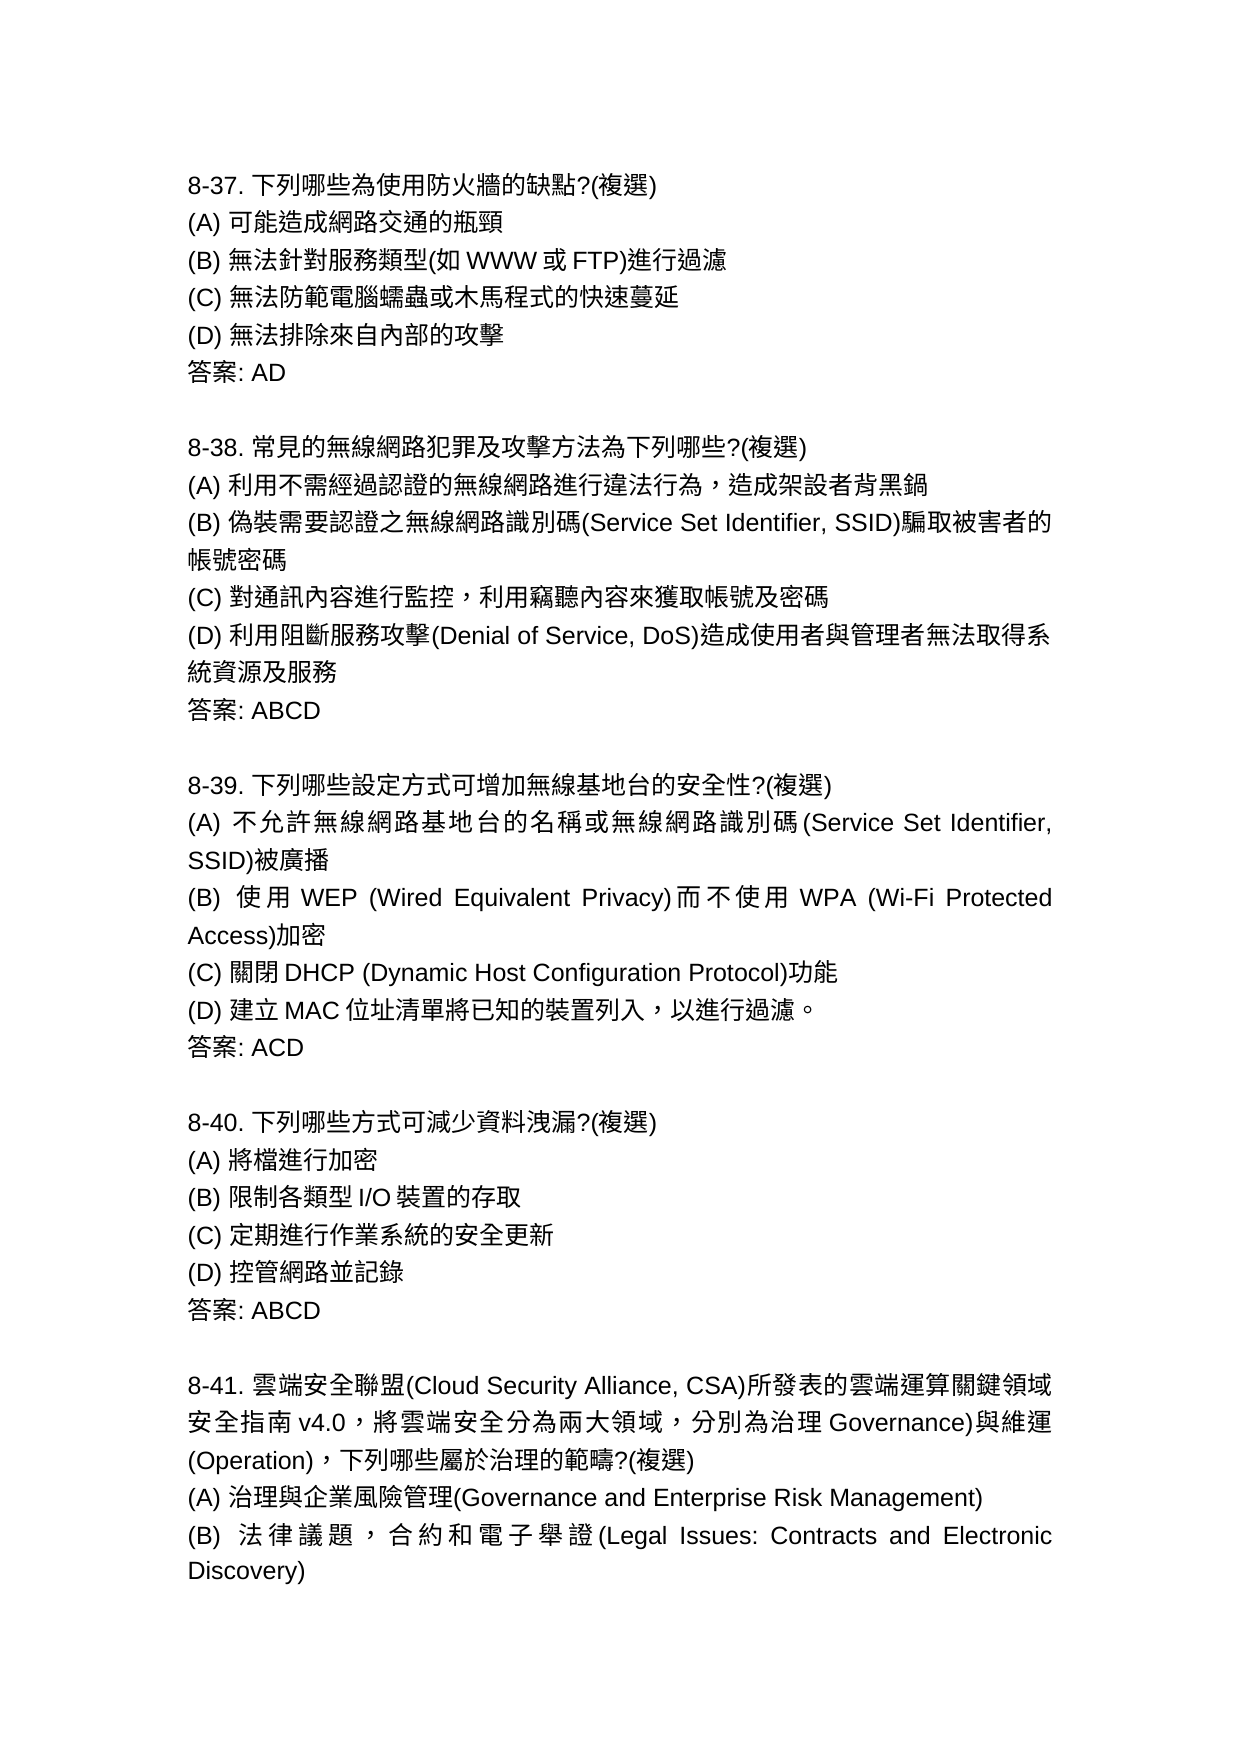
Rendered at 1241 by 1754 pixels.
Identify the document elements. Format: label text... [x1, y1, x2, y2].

text (A) 可能造成網路交通的瓶頸 [187, 202, 1053, 239]
text 答案: ABCD [187, 1289, 1053, 1327]
text (B) 限制各類型I/O裝置的存取 [187, 1177, 1053, 1214]
text (A) 將檔進行加密 [187, 1139, 1053, 1177]
text 答案: AD [187, 352, 1053, 389]
text (C) 關閉DHCP (Dynamic Host Configuration Protocol)功能 [187, 952, 1053, 989]
text (D) 無法排除來自內部的攻擊 [187, 314, 1053, 352]
text 8-40. 下列哪些方式可減少資料洩漏?(複選) [187, 1102, 1053, 1139]
text (D) 建立MAC位址清單將已知的裝置列入，以進行過濾。 [187, 989, 1053, 1027]
text (B) 無法針對服務類型(如WWW或FTP)進行過濾 [187, 239, 1053, 277]
text 8-38. 常見的無線網路犯罪及攻擊方法為下列哪些?(複選) [187, 427, 1053, 464]
text 答案: ABCD [187, 689, 1053, 727]
text (D) 利用阻斷服務攻擊(Denial of Service, DoS)造成使用者與管理者無法取得系統資源及服務 [187, 614, 1053, 689]
text (B) 偽裝需要認證之無線網路識別碼(Service Set Identifier, SSID)騙取被害者的帳號密碼 [187, 502, 1053, 577]
text (A) 不允許無線網路基地台的名稱或無線網路識別碼(Service Set Identifier, SSID)被廣播 [187, 802, 1053, 877]
text (C) 無法防範電腦蠕蟲或木馬程式的快速蔓延 [187, 277, 1053, 314]
text (B) 使用WEP (Wired Equivalent Privacy)而不使用WPA (Wi-Fi Protected Access)加密 [187, 877, 1053, 952]
text (D) 控管網路並記錄 [187, 1252, 1053, 1289]
text (B) 法律議題，合約和電子舉證(Legal Issues: Contracts and Electronic Discovery) [187, 1514, 1053, 1589]
text (C) 定期進行作業系統的安全更新 [187, 1214, 1053, 1252]
text (A) 利用不需經過認證的無線網路進行違法行為，造成架設者背黑鍋 [187, 464, 1053, 502]
text (C) 對通訊內容進行監控，利用竊聽內容來獲取帳號及密碼 [187, 577, 1053, 614]
text (A) 治理與企業風險管理(Governance and Enterprise Risk Management) [187, 1477, 1053, 1514]
text 答案: ACD [187, 1027, 1053, 1064]
text 8-41. 雲端安全聯盟(Cloud Security Alliance, CSA)所發表的雲端運算關鍵領域安全指南v4.0，將雲端安全分為兩大領域，分別為治理Governance)與維運(Operation)，下列哪些屬於治理的範疇?(複選) [187, 1364, 1053, 1477]
text 8-39. 下列哪些設定方式可增加無線基地台的安全性?(複選) [187, 764, 1053, 802]
text 8-37. 下列哪些為使用防火牆的缺點?(複選) [187, 164, 1053, 202]
